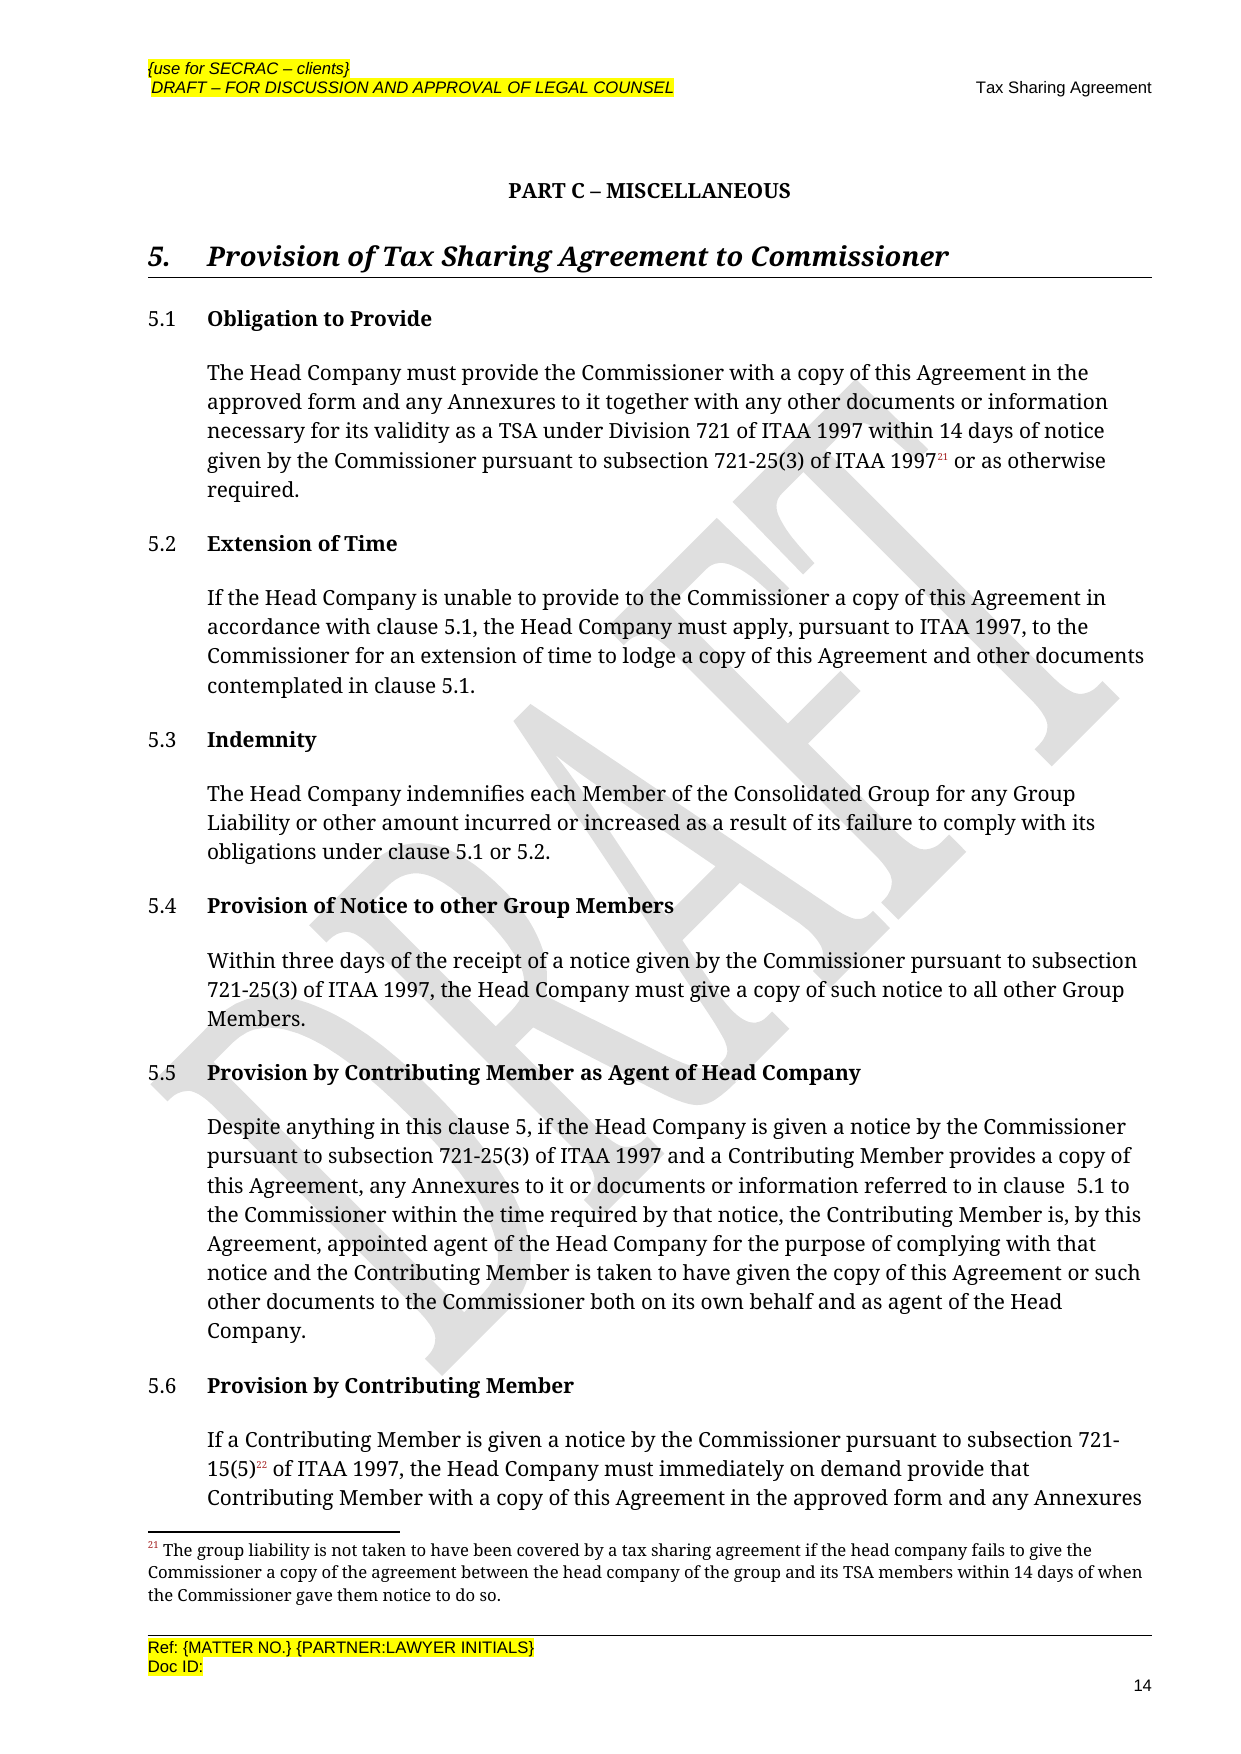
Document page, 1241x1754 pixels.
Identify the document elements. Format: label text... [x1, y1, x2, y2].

text The Head Company must provide the Commissioner with a copy of this Agreement in the approved form and any Annexures to it together with any other documents or information necessary for its validity as a TSA under Division 721 of ITAA 1997 within 14 days of notice given by the Commissioner pursuant to subsection 721-25(3) of ITAA 1997 or as otherwise required. [207, 358, 1152, 503]
text PART C – MISCELLANEOUS [148, 176, 1152, 204]
subtitle Indemnity [148, 724, 1152, 753]
text If the Head Company is unable to provide to the Commissioner a copy of this Agreement in accordance with clause 5.1, the Head Company must apply, pursuant to ITAA 1997, to the Commissioner for an extension of time to lodge a copy of this Agreement and other documents contemplated in clause 5.1. [207, 583, 1152, 699]
text The Head Company indemnifies each Member of the Consolidated Group for any Group Liability or other amount incurred or increased as a result of its failure to comply with its obligations under clause 5.1 or 5.2. [207, 778, 1152, 866]
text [207, 1424, 1152, 1512]
subtitle Provision by Contributing Member as Agent of Head Company [148, 1058, 1152, 1087]
subtitle Obligation to Provide [148, 303, 1152, 333]
subtitle Provision of Notice to other Group Members [148, 891, 1152, 920]
text Despite anything in this clause 5, if the Head Company is given a notice by the Commissioner pursuant to subsection 721-25(3) of ITAA 1997 and a Contributing Member provides a copy of this Agreement, any Annexures to it or documents or information referred to in clause 5.1 to the Commissioner within the time required by that notice, the Contributing Member is, by this Agreement, appointed agent of the Head Company for the purpose of complying with that notice and the Contributing Member is taken to have given the copy of this Agreement or such other documents to the Commissioner both on its own behalf and as agent of the Head Company. [207, 1112, 1152, 1345]
subtitle Provision by Contributing Member [148, 1370, 1152, 1399]
subtitle Provision of Tax Sharing Agreement to Commissioner [148, 238, 1152, 277]
text Within three days of the receipt of a notice given by the Commissioner pursuant to subsection 721-25(3) of ITAA 1997, the Head Company must give a copy of such notice to all other Group Members. [207, 945, 1152, 1033]
subtitle Extension of Time [148, 528, 1152, 558]
